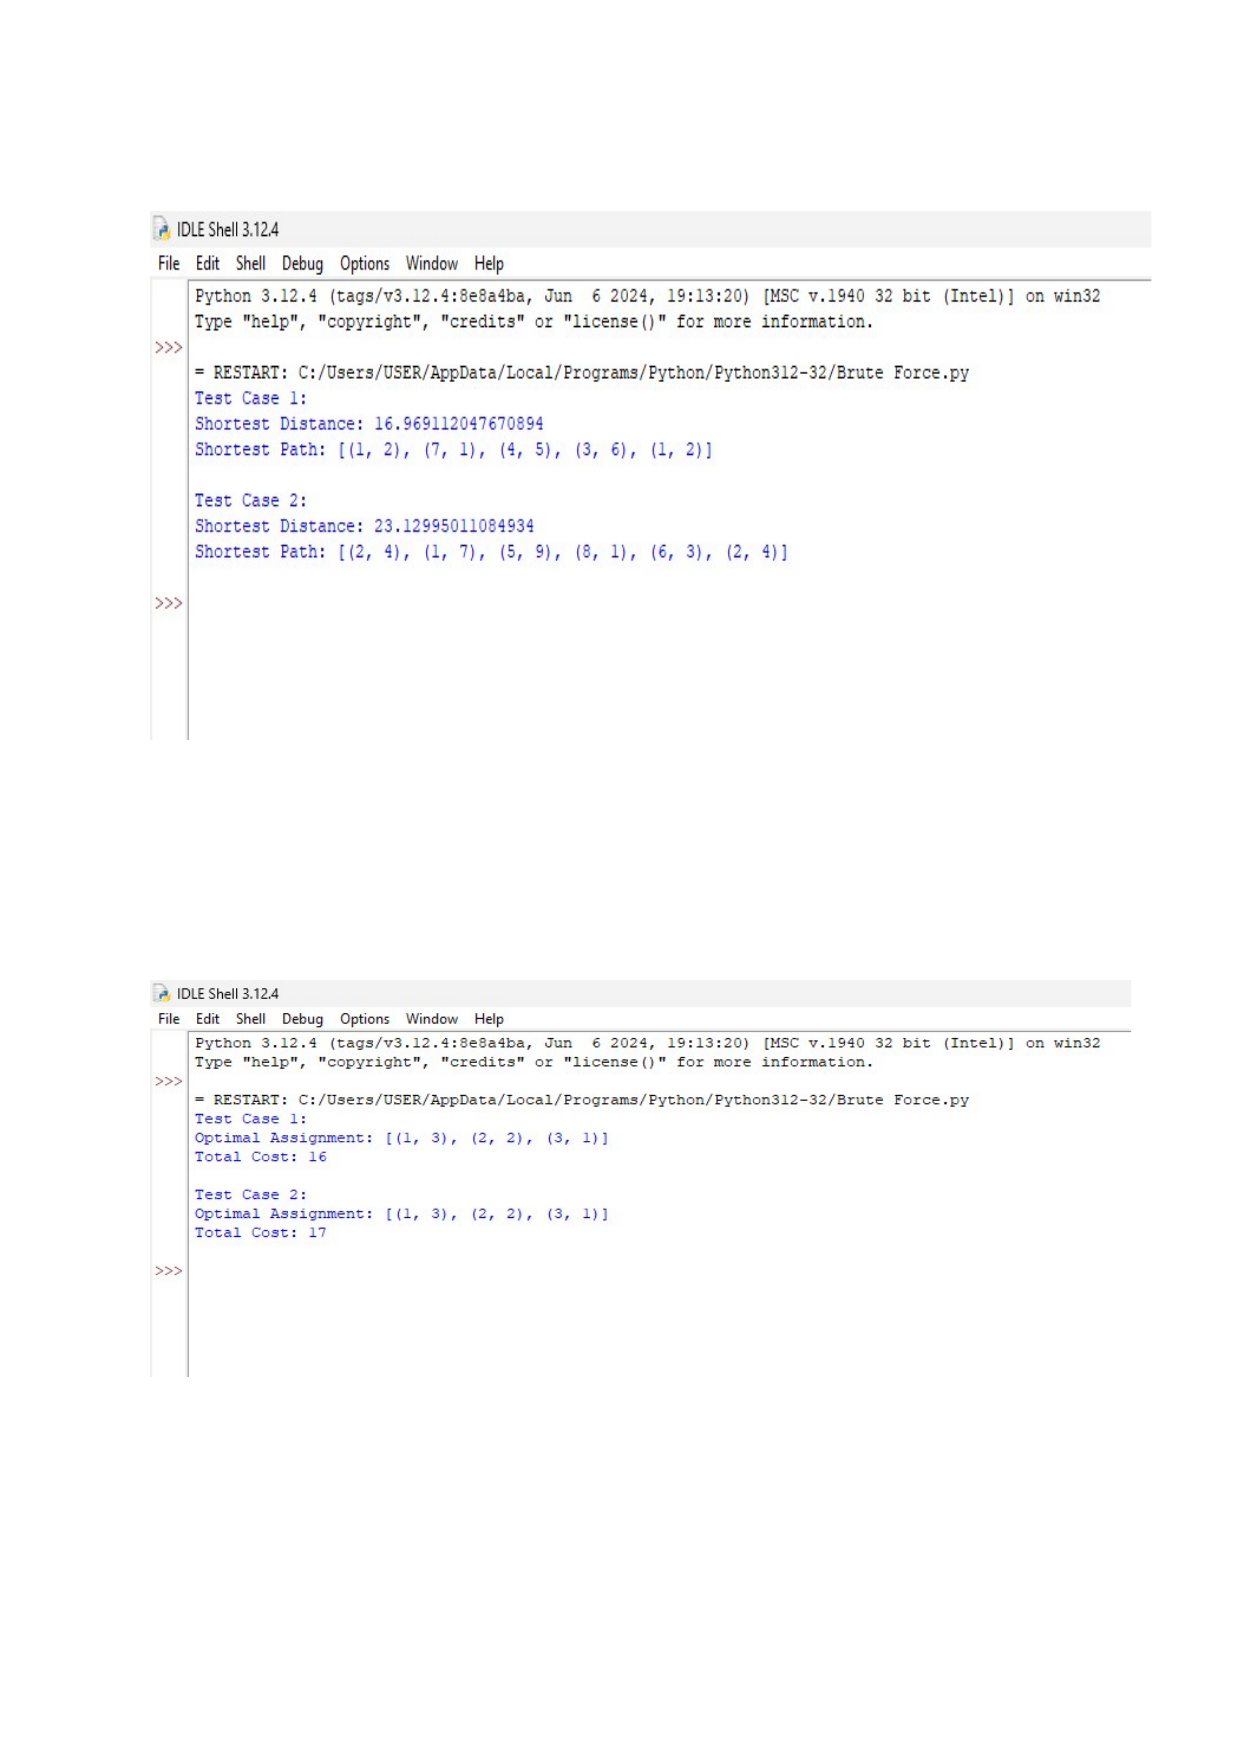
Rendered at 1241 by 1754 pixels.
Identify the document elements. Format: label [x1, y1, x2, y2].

picture [150, 980, 1132, 1377]
picture [150, 211, 1152, 740]
